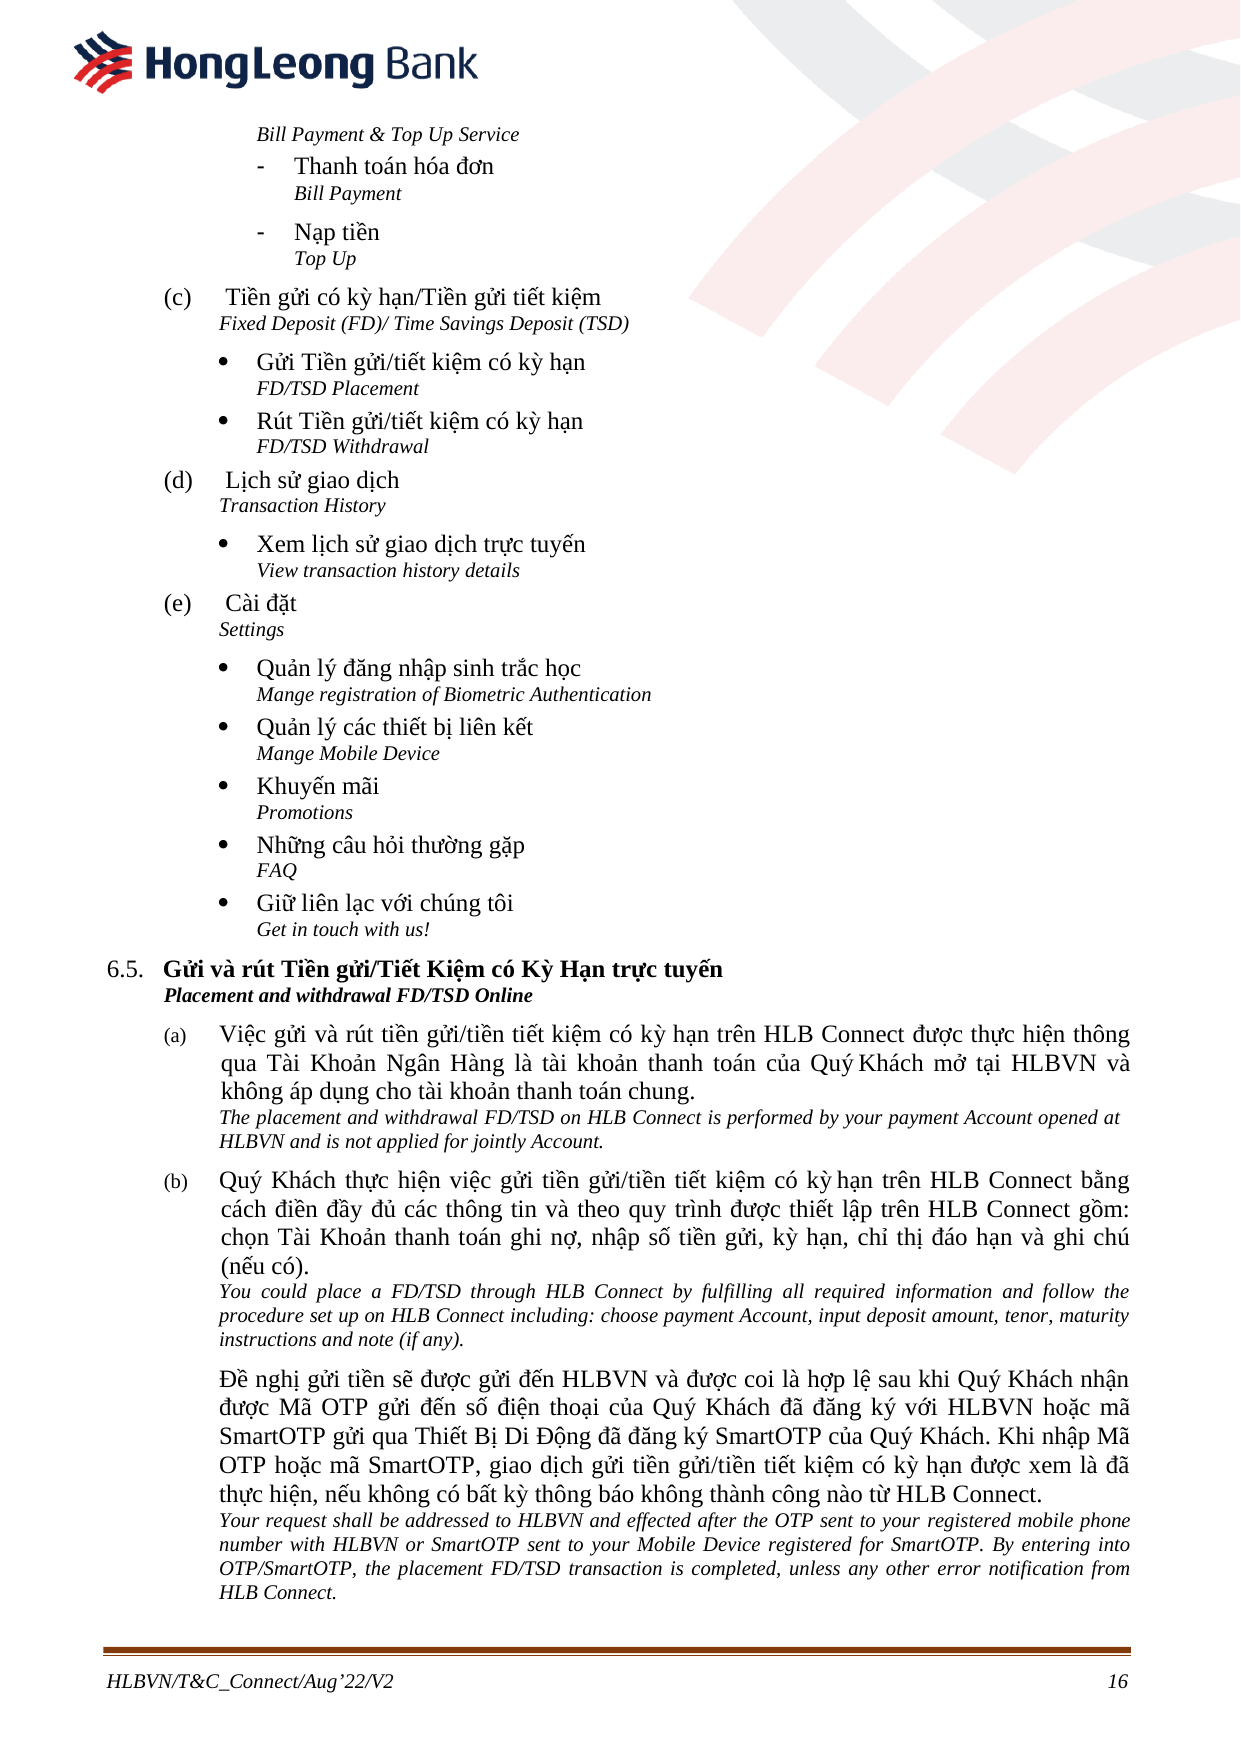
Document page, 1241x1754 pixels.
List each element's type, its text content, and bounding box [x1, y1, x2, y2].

text  Quản lý các thiết bị liên kết Mange Mobile Device [219, 712, 539, 765]
picture [28, 0, 1241, 534]
text 6.5. Gửi và rút Tiền gửi/Tiết Kiệm có Kỳ Hạn trực tuyến Placement and withdrawal FD/TSD Online [107, 954, 729, 1007]
text You could place a FD/TSD through HLB Connect by fulfilling all required information and follow the procedure set up on HLB Connect including: choose payment Account, input deposit amount, tenor, maturity instructions and note (if any). [219, 1280, 1129, 1351]
text (b) Quý Khách thực hiện việc gửi tiền gửi/tiền tiết kiệm có kỳhạn trên HLB Connect bằng cách điền đầy đủ các thông tin và theo quy trình được thiết lập trên HLB Connect gồm: chọn Tài Khoản thanh toán ghi nợ, nhập số tiền gửi, kỳ hạn, chỉ thị đáo hạn và ghi chú (nếu có). [163, 1166, 1130, 1280]
text (c) Tiền gửi có kỳ hạn/Tiền gửi tiết kiệm Fixed Deposit (FD)/ Time Savings Deposit (TSD) [163, 282, 638, 334]
text (a) Việc gửi và rút tiền gửi/tiền tiết kiệm có kỳ hạn trên HLB Connect được thực hiện thông qua Tài Khoản Ngân Hàng là tài khoản thanh toán của QuýKhách mở tại HLBVN và không áp dụng cho tài khoản thanh toán chung. [163, 1019, 1130, 1105]
text - Nạp tiền Top Up [256, 217, 386, 269]
text The placement and withdrawal FD/TSD on HLB Connect is performed by your payment Account opened at HLBVN and is not applied for jointly Account. [219, 1105, 1132, 1153]
text Mange registration of Biometric Authentication [256, 682, 1154, 706]
text  Rút Tiền gửi/tiết kiệm có kỳ hạn FD/TSD Withdrawal [219, 406, 589, 458]
text HLBVN/T&C_Connect/Aug’22/V2 16 [106, 1669, 1154, 1693]
text Bill Payment & Top Up Service [256, 121, 1154, 146]
text  Xem lịch sử giao dịch trực tuyến View transaction history details [219, 529, 591, 582]
text (d) Lịch sử giao dịch Transaction History [163, 465, 401, 517]
text  Những câu hỏi thường gặp FAQ [219, 830, 531, 882]
text - Thanh toán hóa đơn Bill Payment [256, 151, 500, 204]
text (e) Cài đặt Settings [163, 588, 298, 641]
text Your request shall be addressed to HLBVN and effected after the OTP sent to your registered mobile phone number with HLBVN or SmartOTP sent to your Mobile Device registered for SmartOTP. By entering into OTP/SmartOTP, the placement FD/TSD transaction is completed, unless any other error notification from HLB Connect. [219, 1508, 1130, 1604]
text Đề nghị gửi tiền sẽ được gửi đến HLBVN và được coi là hợp lệ sau khi Quý Khách nhận được Mã OTP gửi đến số điện thoại của Quý Khách đã đăng ký với HLBVN hoặc mã SmartOTP gửi qua Thiết Bị Di Động đã đăng ký SmartOTP của Quý Khách. Khi nhập Mã OTP hoặc mã SmartOTP, giao dịch gửi tiền gửi/tiền tiết kiệm có kỳ hạn được xem là đã thực hiện, nếu không có bất kỳ thông báo không thành công nào từ HLB Connect. [219, 1364, 1130, 1507]
text  Quản lý đăng nhập sinh trắc học [219, 653, 1154, 682]
text  Gửi Tiền gửi/tiết kiệm có kỳ hạn FD/TSD Placement [219, 347, 591, 400]
text  Khuyến mãi Promotions [219, 771, 386, 824]
text  Giữ liên lạc với chúng tôi Get in touch with us! [219, 888, 519, 941]
